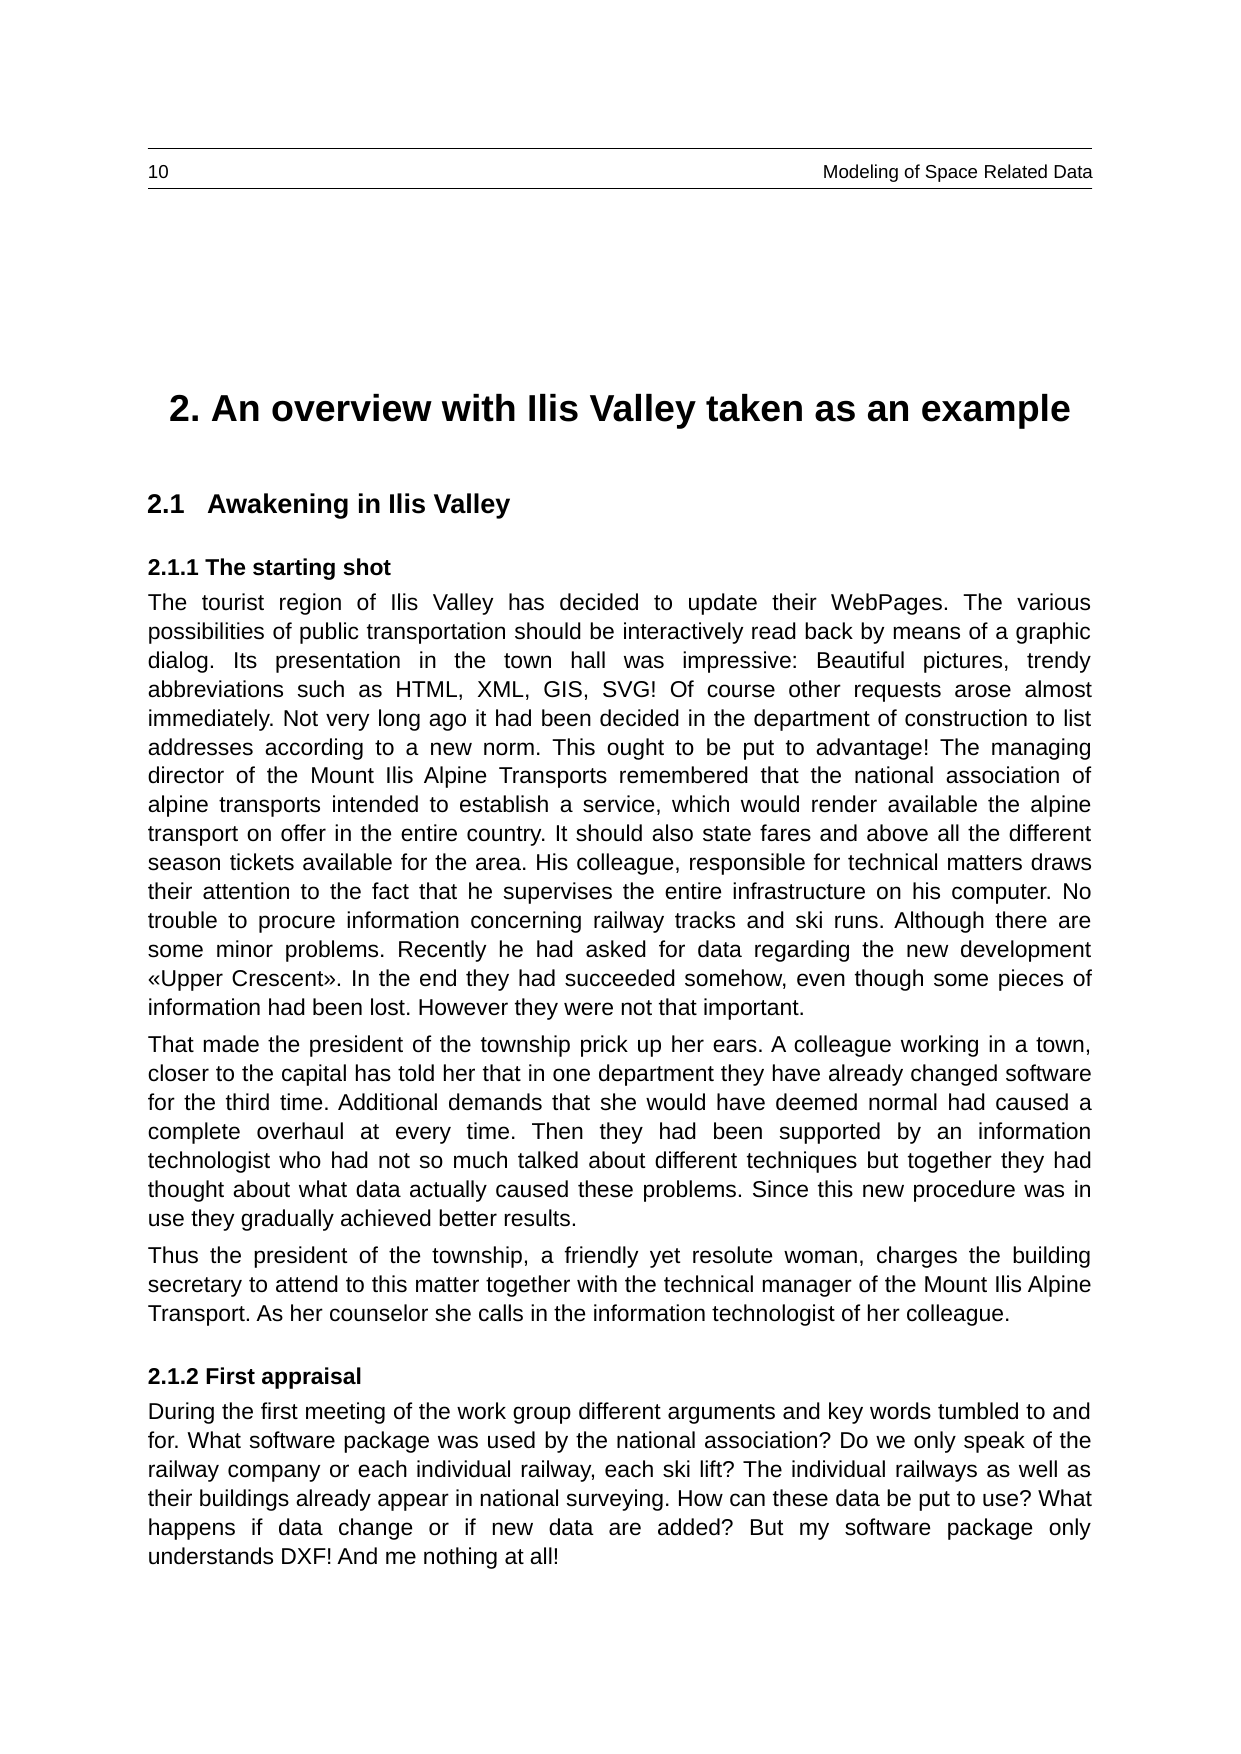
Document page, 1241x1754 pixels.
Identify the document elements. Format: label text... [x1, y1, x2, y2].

text Thus the president of the township, a friendly yet resolute woman, charges the building secretary to attend to this matter together with the technical manager of the Mount Ilis Alpine Transport. As her counselor she calls in the information technologist of her colleague. [148, 1242, 1092, 1327]
text The tourist region of Ilis Valley has decided to update their WebPages. The various possibilities of public transportation should be interactively read back by means of a graphic dialog. Its presentation in the town hall was impressive: Beautiful pictures, trendy abbreviations such as HTML, XML, GIS, SVG! Of course other requests arose almost immediately. Not very long ago it had been decided in the department of construction to list addresses according to a new norm. This ought to be put to advantage! The managing director of the Mount Ilis Alpine Transports remembered that the national association of alpine transports intended to establish a service, which would render available the alpine transport on offer in the entire country. It should also state fares and above all the different season tickets available for the area. His colleague, responsible for technical matters draws their attention to the fact that he supervises the entire infrastructure on his computer. No trouble to procure information concerning railway tracks and ski runs. Although there are some minor problems. Recently he had asked for data regarding the new development «Upper Crescent». In the end they had succeeded somehow, even though some pieces of information had been lost. However they were not that important. [148, 589, 1092, 1021]
text During the first meeting of the work group different arguments and key words tumbled to and for. What software package was used by the national association? Do we only speak of the railway company or each individual railway, each ski lift? The individual railways as well as their buildings already appear in national surveying. How can these data be put to use? What happens if data change or if new data are added? But my software package only understands DXF! And me nothing at all! [148, 1398, 1092, 1569]
subtitle The starting shot [148, 553, 1092, 580]
subtitle An overview with Ilis Valley taken as an example [148, 386, 1092, 429]
text That made the president of the township prick up her ears. A colleague working in a town, closer to the capital has told her that in one department they have already changed software for the third time. Additional demands that she would have deemed normal had caused a complete overhaul at every time. Then they had been supported by an information technologist who had not so much talked about different techniques but together they had thought about what data actually caused these problems. Since this new procedure was in use they gradually achieved better results. [148, 1031, 1092, 1232]
subtitle First appraisal [148, 1363, 1092, 1389]
subtitle Awakening in Ilis Valley [147, 488, 1092, 519]
